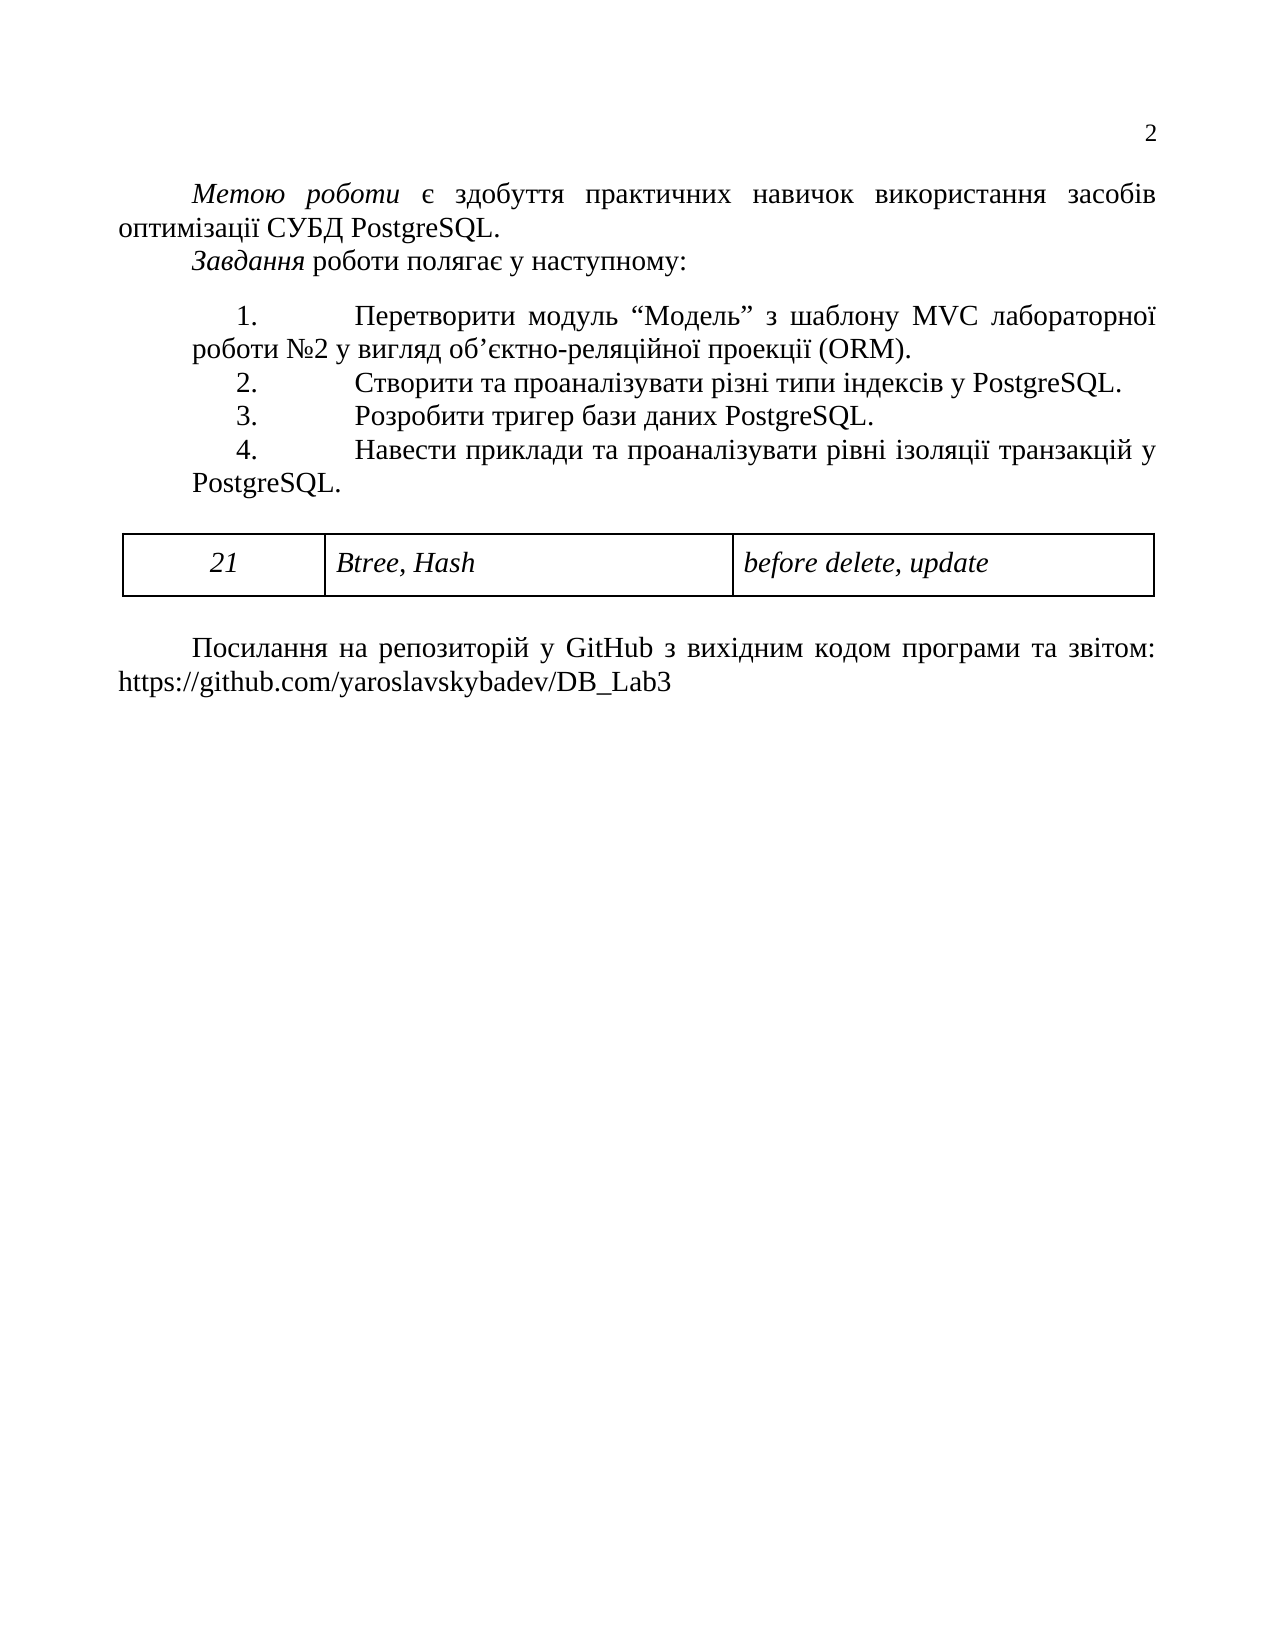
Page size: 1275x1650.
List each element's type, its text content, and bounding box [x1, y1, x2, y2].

table_header 21 [124, 535, 324, 595]
table_header before delete, update [734, 535, 1153, 595]
text Посилання на репозиторій у GitHub з вихідним кодом програми та звітом: https://github.com/yaroslavskybadev/DB_Lab3 [118, 630, 1157, 697]
text Завдання роботи полягає у наступному: [118, 243, 1157, 277]
text Метою роботи є здобуття практичних навичок використання засобів оптимізації СУБД PostgreSQL. [118, 176, 1157, 243]
table_header Btree, Hash [326, 535, 732, 595]
list Розробити тригер бази даних PostgreSQL. [192, 398, 1157, 432]
list Створити та проаналізувати різні типи індексів у PostgreSQL. [192, 365, 1157, 398]
list Навести приклади та проаналізувати рівні ізоляції транзакцій у PostgreSQL. [192, 432, 1157, 499]
list Перетворити модуль “Модель” з шаблону MVC лабораторної роботи №2 у вигляд об’єктно-реляційної проекції (ORM). [192, 298, 1157, 365]
